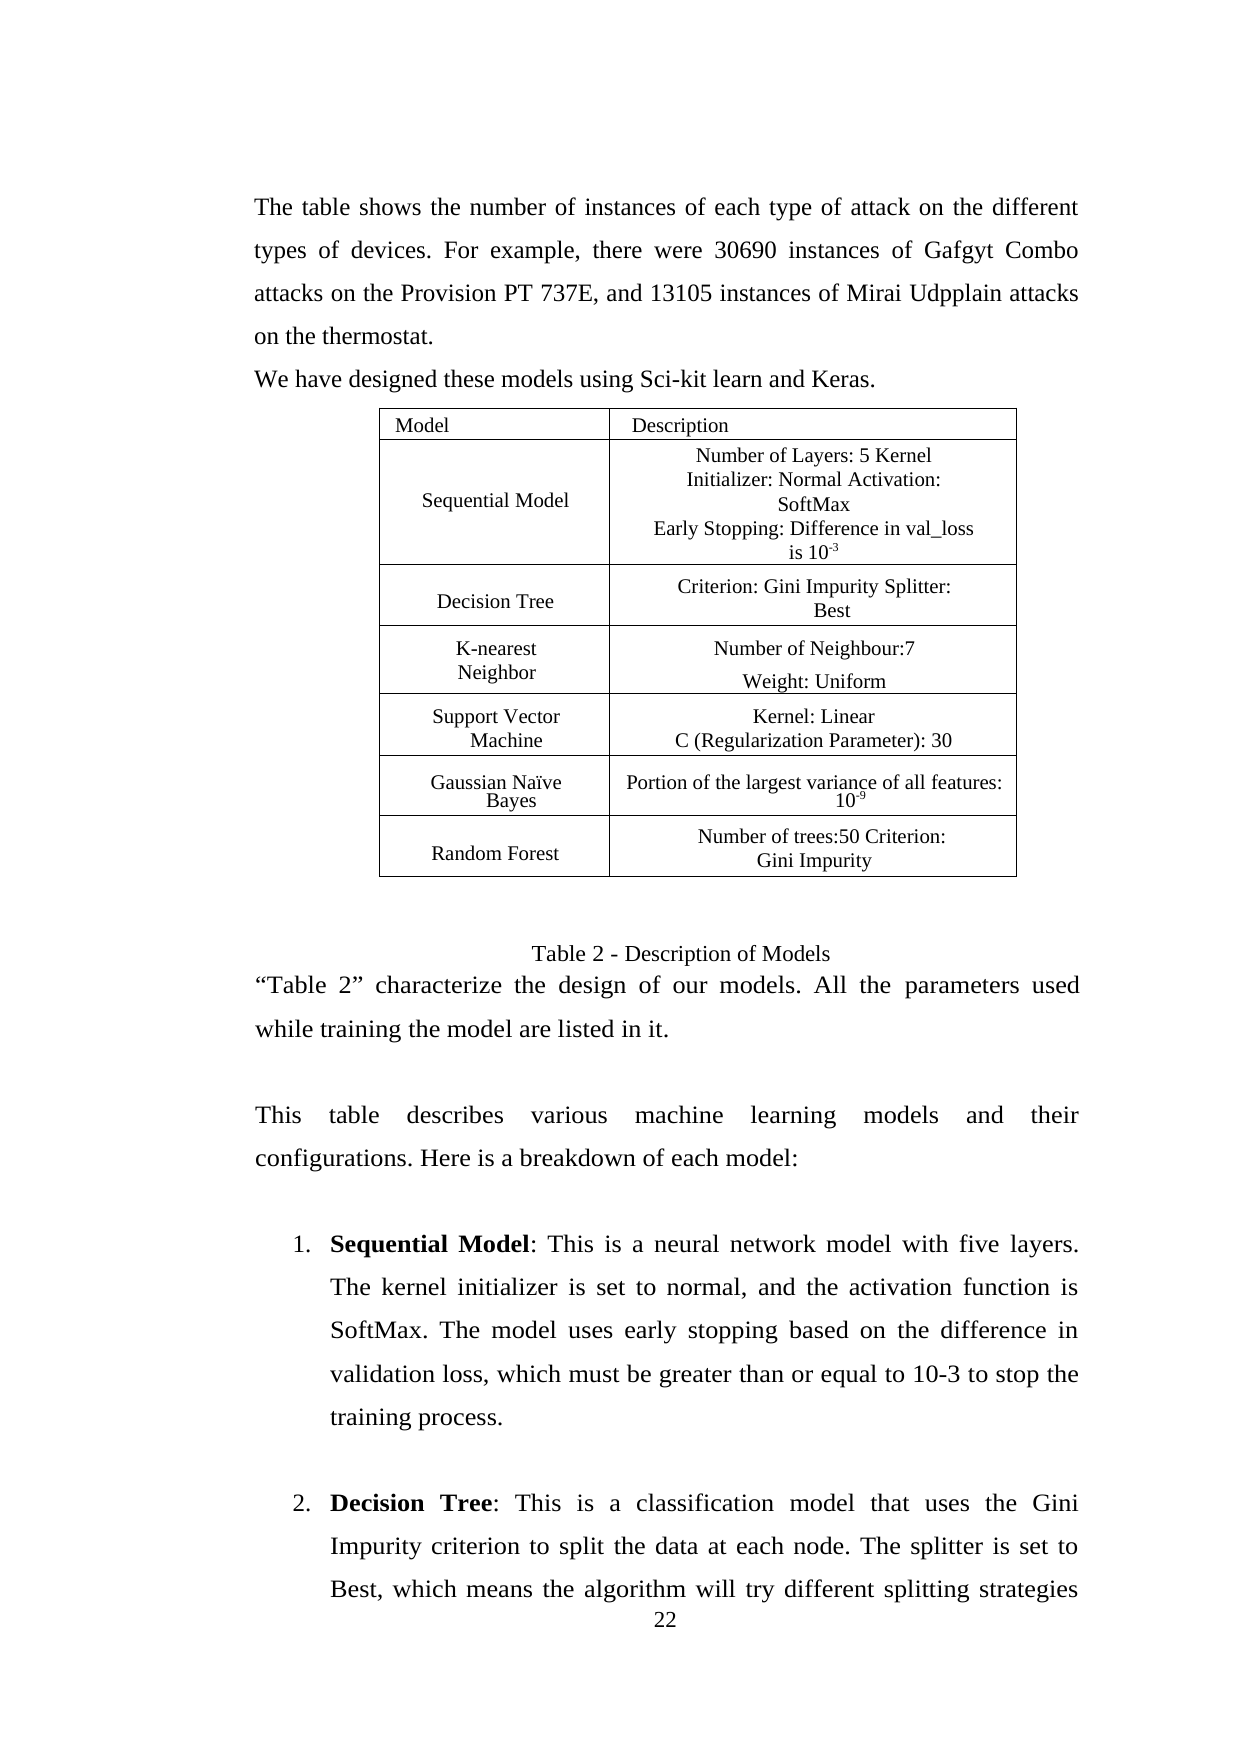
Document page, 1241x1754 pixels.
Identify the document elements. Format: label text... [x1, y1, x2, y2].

text This table describes various machine learning models and their configurations. Here is a breakdown of each model: [255, 1100, 1080, 1172]
table_cell Number of trees:50 Criterion: Gini Impurity [610, 816, 1016, 876]
table_cell Gaussian Naïve Bayes [380, 756, 609, 815]
table_cell Criterion: Gini Impurity Splitter: Best [610, 565, 1016, 625]
table_cell Support Vector Machine [380, 694, 609, 755]
table_cell Portion of the largest variance of all features: 10-9 [610, 756, 1016, 815]
table_cell Sequential Model [380, 440, 609, 564]
table_cell Kernel: Linear C (Regularization Parameter): 30 [610, 694, 1016, 755]
text “Table 2” characterize the design of our models. All the parameters used while training the model are listed in it. [255, 971, 1080, 1042]
table_header Description [610, 409, 1016, 438]
table_cell K-nearest Neighbor [380, 626, 609, 693]
table_cell Number of Neighbour:7 Weight: Uniform [610, 626, 1016, 693]
table_cell Random Forest [380, 816, 609, 876]
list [292, 1488, 1080, 1603]
table_cell Number of Layers: 5 Kernel Initializer: Normal Activation: SoftMax Early Stopping: Difference in val_loss is 10-3 [610, 440, 1016, 564]
table_header Model [380, 409, 609, 438]
table_cell Decision Tree [380, 565, 609, 625]
text The table shows the number of instances of each type of attack on the different types of devices. For example, there were 30690 instances of Gafgyt Combo attacks on the Provision PT 737E, and 13105 instances of Mirai Udpplain attacks on the thermostat. [254, 192, 1080, 350]
text We have designed these models using Sci-kit learn and Keras. [254, 364, 1080, 393]
list Sequential Model: This is a neural network model with five layers. The kernel initializer is set to normal, and the activation function is SoftMax. The model uses early stopping based on the difference in validation loss, which must be greater than or equal to 10-3 to stop the training process. [292, 1229, 1080, 1431]
list Table 2 - Description of Models [239, 940, 1123, 967]
